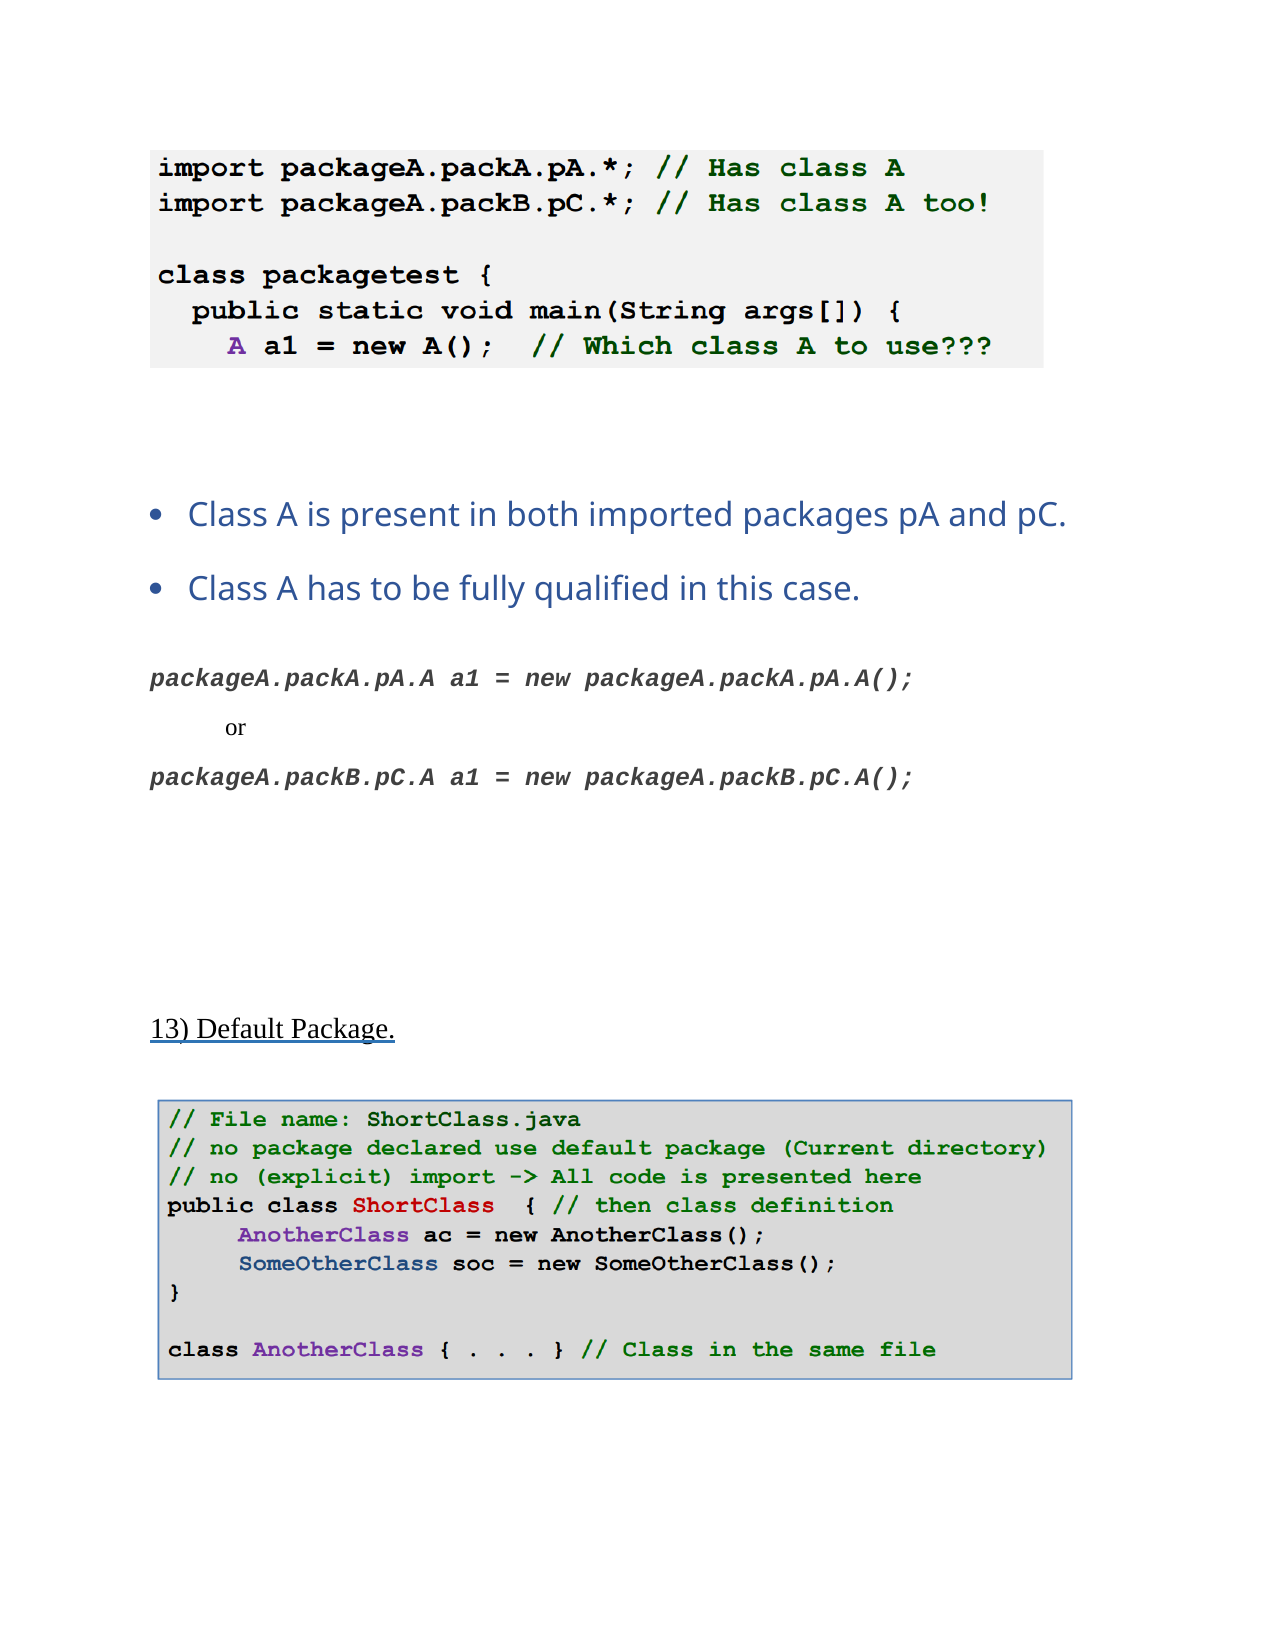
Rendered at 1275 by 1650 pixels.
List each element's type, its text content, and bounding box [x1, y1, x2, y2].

picture [150, 150, 1044, 368]
subtitle 13) Default Package. [150, 1011, 1125, 1044]
text or [150, 712, 1125, 741]
text packageA.packA.pA.A a1 = new packageA.packA.pA.A(); [150, 665, 1035, 694]
subtitle Class A has to be fully qualified in this case. [150, 564, 1125, 610]
subtitle Class A is present in both imported packages pA and pC. [150, 491, 1125, 536]
text packageA.packB.pC.A a1 = new packageA.packB.pC.A(); [150, 764, 1035, 793]
picture [150, 1093, 1078, 1383]
